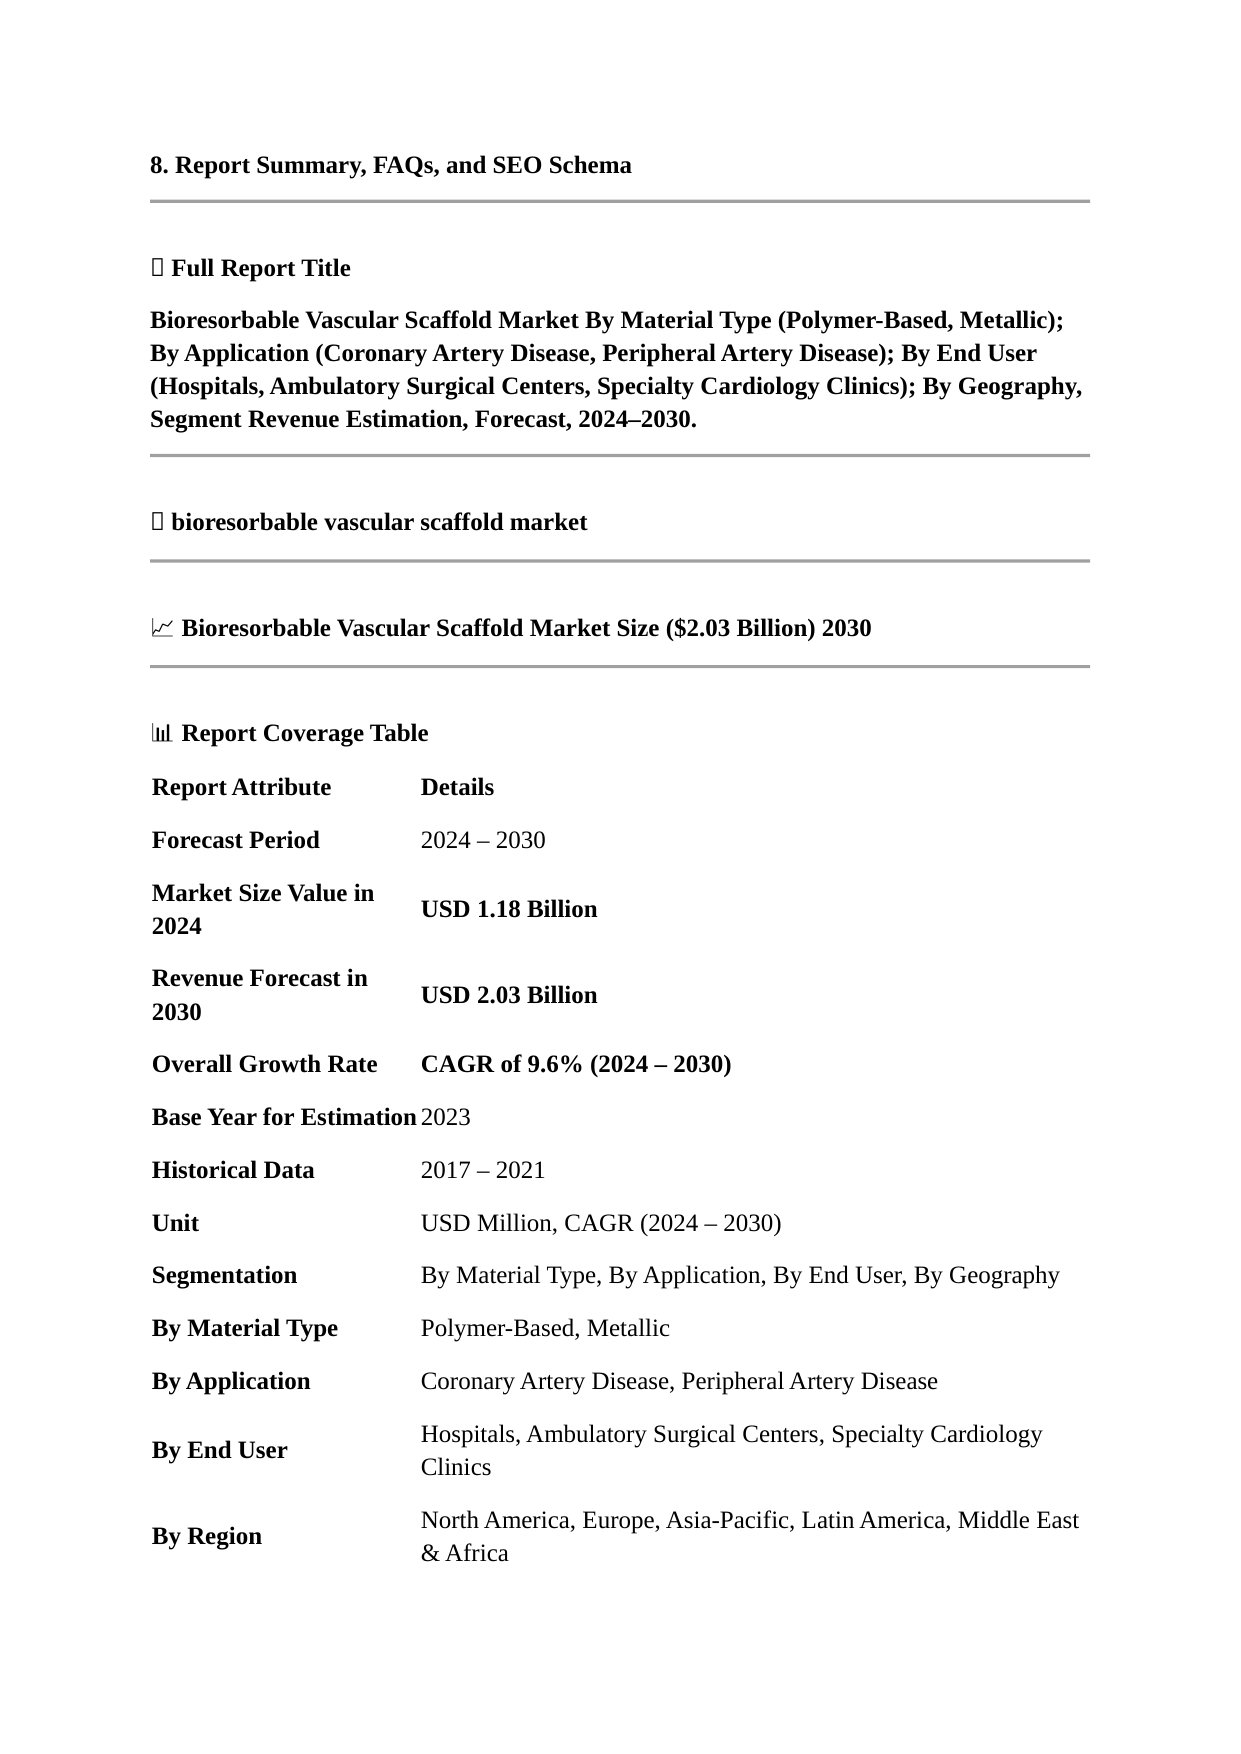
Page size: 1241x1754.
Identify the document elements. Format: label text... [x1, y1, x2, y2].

table_cell Market Size Value in 2024 [150, 876, 419, 962]
table_cell By Region [150, 1503, 419, 1589]
table_cell North America, Europe, Asia-Pacific, Latin America, Middle East & Africa [419, 1503, 1090, 1589]
text 📈 Bioresorbable Vascular Scaffold Market Size ($2.03 Billion) 2030 [150, 609, 1090, 643]
table_cell Hospitals, Ambulatory Surgical Centers, Specialty Cardiology Clinics [419, 1418, 1090, 1503]
table_cell Segmentation [150, 1259, 419, 1312]
table_cell By End User [150, 1418, 419, 1503]
table_cell Forecast Period [150, 823, 419, 876]
table_cell USD 1.18 Billion [419, 876, 1090, 962]
table_cell By Material Type [150, 1312, 419, 1365]
table_cell USD Million, CAGR (2024 – 2030) [419, 1206, 1090, 1259]
table_header Details [419, 771, 1090, 823]
table_cell Unit [150, 1206, 419, 1259]
text Bioresorbable Vascular Scaffold Market By Material Type (Polymer-Based, Metallic); By Application (Coronary Artery Disease, Peripheral Artery Disease); By End User (Hospitals, Ambulatory Surgical Centers, Specialty Cardiology Clinics); By Geography, Segment Revenue Estimation, Forecast, 2024–2030. [150, 305, 1090, 433]
table_cell 2017 – 2021 [419, 1154, 1090, 1206]
table_cell By Material Type, By Application, By End User, By Geography [419, 1259, 1090, 1312]
text 📊 Report Coverage Table [150, 715, 1090, 749]
table_header Report Attribute [150, 771, 419, 823]
text 8. Report Summary, FAQs, and SEO Schema [150, 150, 1090, 179]
text 📘 Full Report Title [150, 249, 1090, 283]
table_cell Polymer-Based, Metallic [419, 1312, 1090, 1365]
table_cell Coronary Artery Disease, Peripheral Artery Disease [419, 1365, 1090, 1417]
table_cell CAGR of 9.6% (2024 – 2030) [419, 1048, 1090, 1101]
table_cell USD 2.03 Billion [419, 962, 1090, 1048]
table_cell 2024 – 2030 [419, 823, 1090, 876]
table_cell Revenue Forecast in 2030 [150, 962, 419, 1048]
table_cell Historical Data [150, 1154, 419, 1206]
table_cell Base Year for Estimation [150, 1101, 419, 1153]
table_cell 2023 [419, 1101, 1090, 1153]
table_cell By Application [150, 1365, 419, 1417]
text 🧾 bioresorbable vascular scaffold market [150, 504, 1090, 538]
table_cell Overall Growth Rate [150, 1048, 419, 1101]
